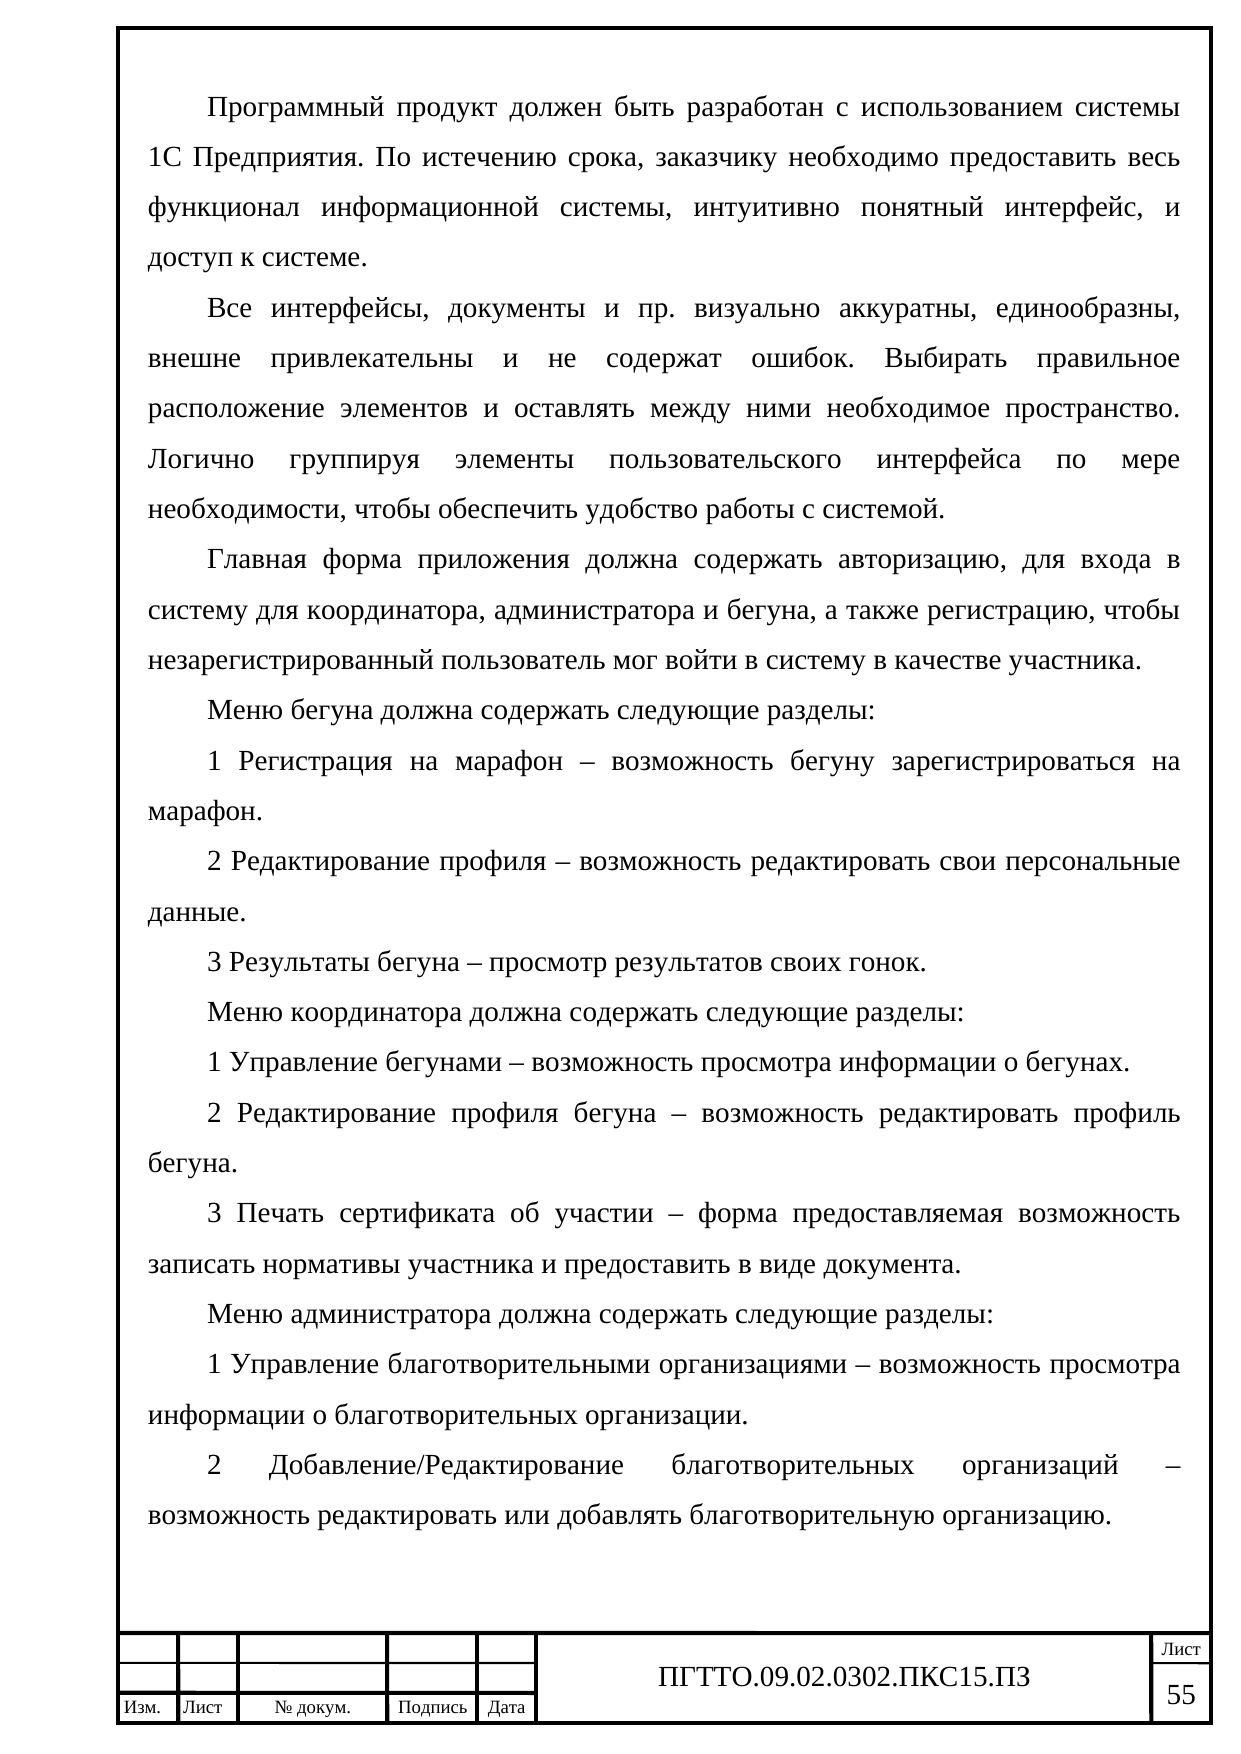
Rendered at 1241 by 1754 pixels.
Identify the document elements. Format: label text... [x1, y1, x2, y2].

text 1 Управление благотворительными организациями – возможность просмотра информации о благотворительных организации. [148, 1346, 1181, 1430]
text Меню бегуна должна содержать следующие разделы: [148, 692, 1181, 726]
text Все интерфейсы, документы и пр. визуально аккуратны, единообразны, внешне привлекательны и не содержат ошибок. Выбирать правильное расположение элементов и оставлять между ними необходимое пространство. Логично группируя элементы пользовательского интерфейса по мере необходимости, чтобы обеспечить удобство работы с системой. [148, 290, 1181, 525]
text 2 Добавление/Редактирование благотворительных организаций – возможность редактировать или добавлять благотворительную организацию. [148, 1447, 1181, 1531]
text 1 Управление бегунами – возможность просмотра информации о бегунах. [148, 1044, 1181, 1078]
text Программный продукт должен быть разработан с использованием системы 1С Предприятия. По истечению срока, заказчику необходимо предоставить весь функционал информационной системы, интуитивно понятный интерфейс, и доступ к системе. [148, 89, 1181, 273]
text 2 Редактирование профиля бегуна – возможность редактировать профиль бегуна. [148, 1095, 1181, 1179]
text Главная форма приложения должна содержать авторизацию, для входа в систему для координатора, администратора и бегуна, а также регистрацию, чтобы незарегистрированный пользователь мог войти в систему в качестве участника. [148, 541, 1181, 676]
text 3 Печать сертификата об участии – форма предоставляемая возможность записать нормативы участника и предоставить в виде документа. [148, 1196, 1181, 1279]
text 2 Редактирование профиля – возможность редактировать свои персональные данные. [148, 843, 1181, 927]
text Меню координатора должна содержать следующие разделы: [148, 994, 1181, 1028]
text 1 Регистрация на марафон – возможность бегуну зарегистрироваться на марафон. [148, 743, 1181, 827]
text Меню администратора должна содержать следующие разделы: [148, 1296, 1181, 1330]
text 3 Результаты бегуна – просмотр результатов своих гонок. [148, 944, 1181, 977]
